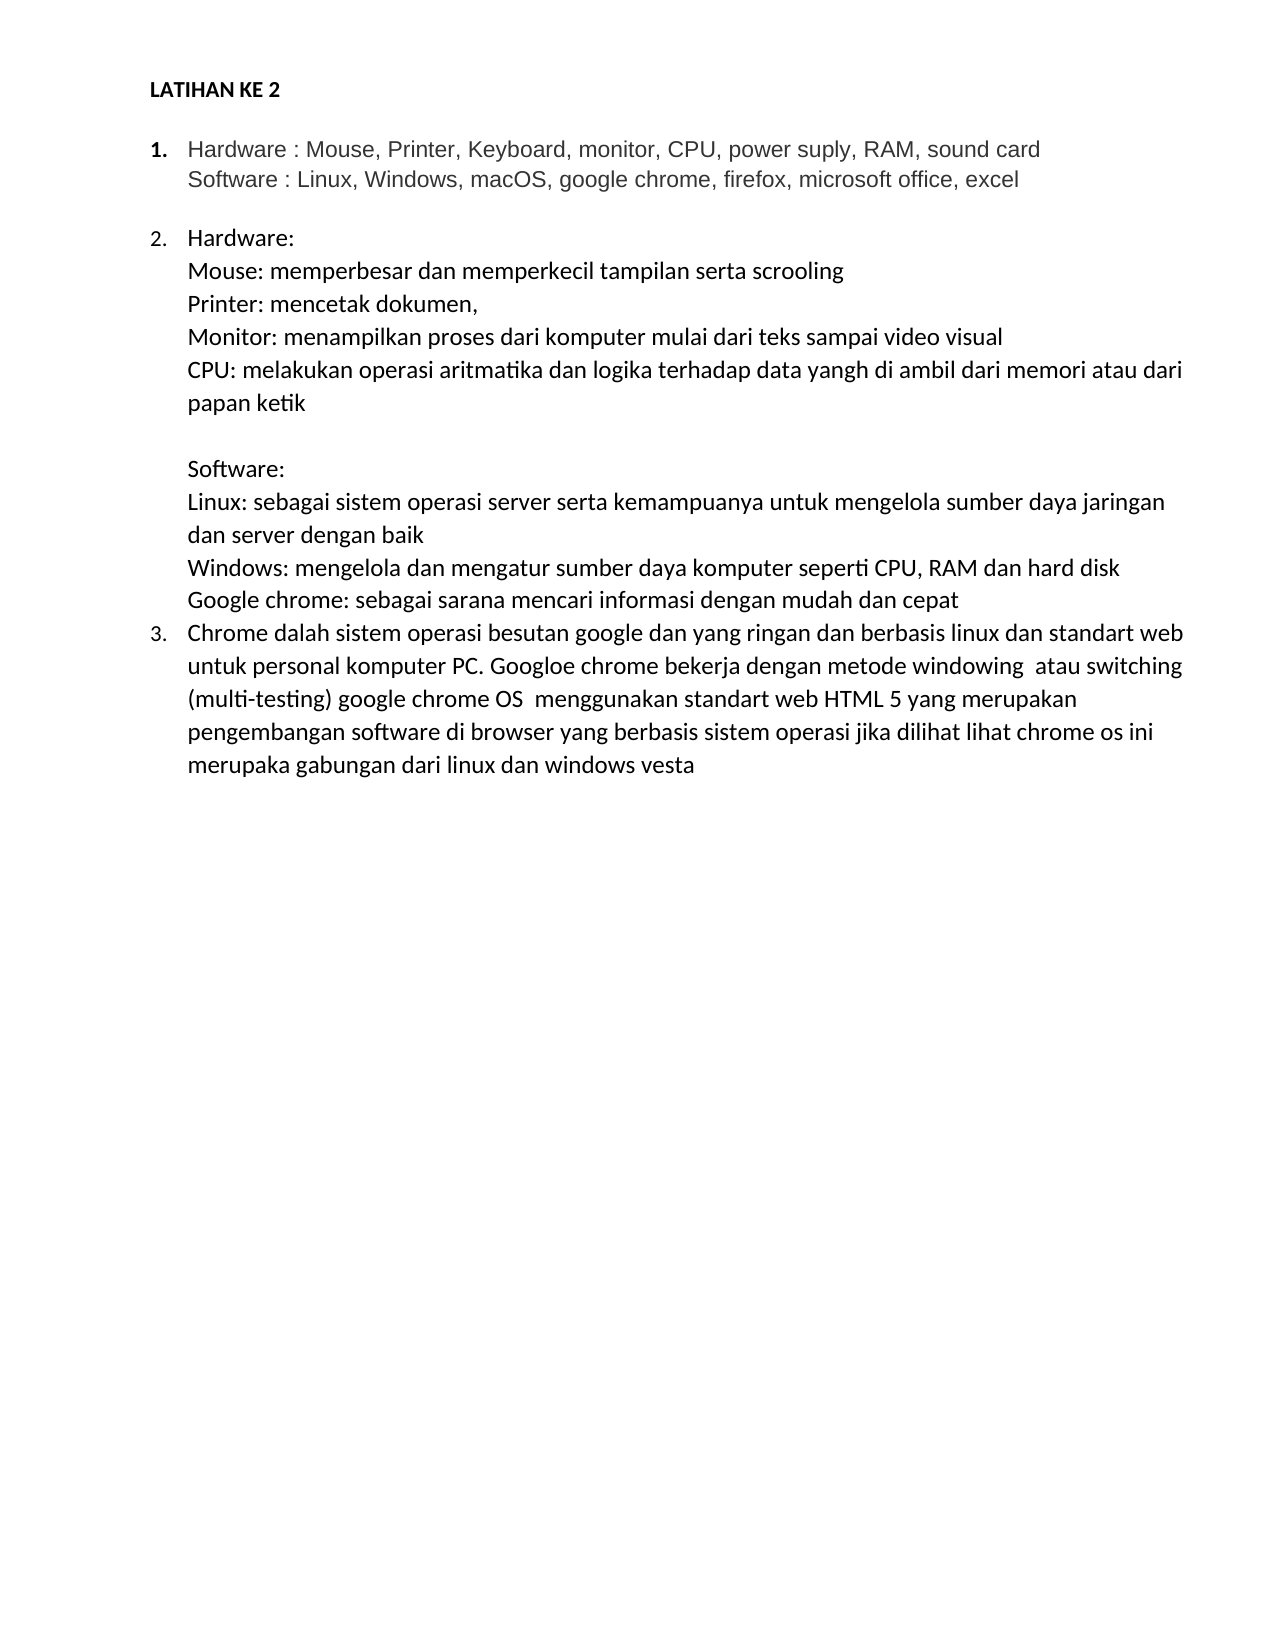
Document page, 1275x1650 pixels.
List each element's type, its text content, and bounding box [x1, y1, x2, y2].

list CPU: melakukan operasi aritmatika dan logika terhadap data yangh di ambil dari memori atau dari papan ketik [187, 354, 1200, 418]
list Printer: mencetak dokumen, [187, 288, 1200, 319]
list Software : Linux, Windows, macOS, google chrome, firefox, microsoft office, excel [187, 166, 1200, 192]
list Hardware: [150, 222, 1200, 253]
list LATIHAN KE 2 [150, 75, 1200, 103]
list Hardware : Mouse, Printer, Keyboard, monitor, CPU, power suply, RAM, sound card [150, 135, 1200, 163]
list Chrome dalah sistem operasi besutan google dan yang ringan dan berbasis linux dan standart web untuk personal komputer PC. Googloe chrome bekerja dengan metode windowing atau switching (multi-testing) google chrome OS menggunakan standart web HTML 5 yang merupakan pengembangan software di browser yang berbasis sistem operasi jika dilihat lihat chrome os ini merupaka gabungan dari linux dan windows vesta [150, 617, 1200, 780]
list Windows: mengelola dan mengatur sumber daya komputer seperti CPU, RAM dan hard disk [187, 552, 1200, 582]
list Mouse: memperbesar dan memperkecil tampilan serta scrooling [187, 255, 1200, 286]
list Monitor: menampilkan proses dari komputer mulai dari teks sampai video visual [187, 321, 1200, 352]
list Google chrome: sebagai sarana mencari informasi dengan mudah dan cepat [187, 584, 1200, 615]
list Linux: sebagai sistem operasi server serta kemampuanya untuk mengelola sumber daya jaringan dan server dengan baik [187, 486, 1200, 549]
list Software: [187, 453, 1200, 483]
